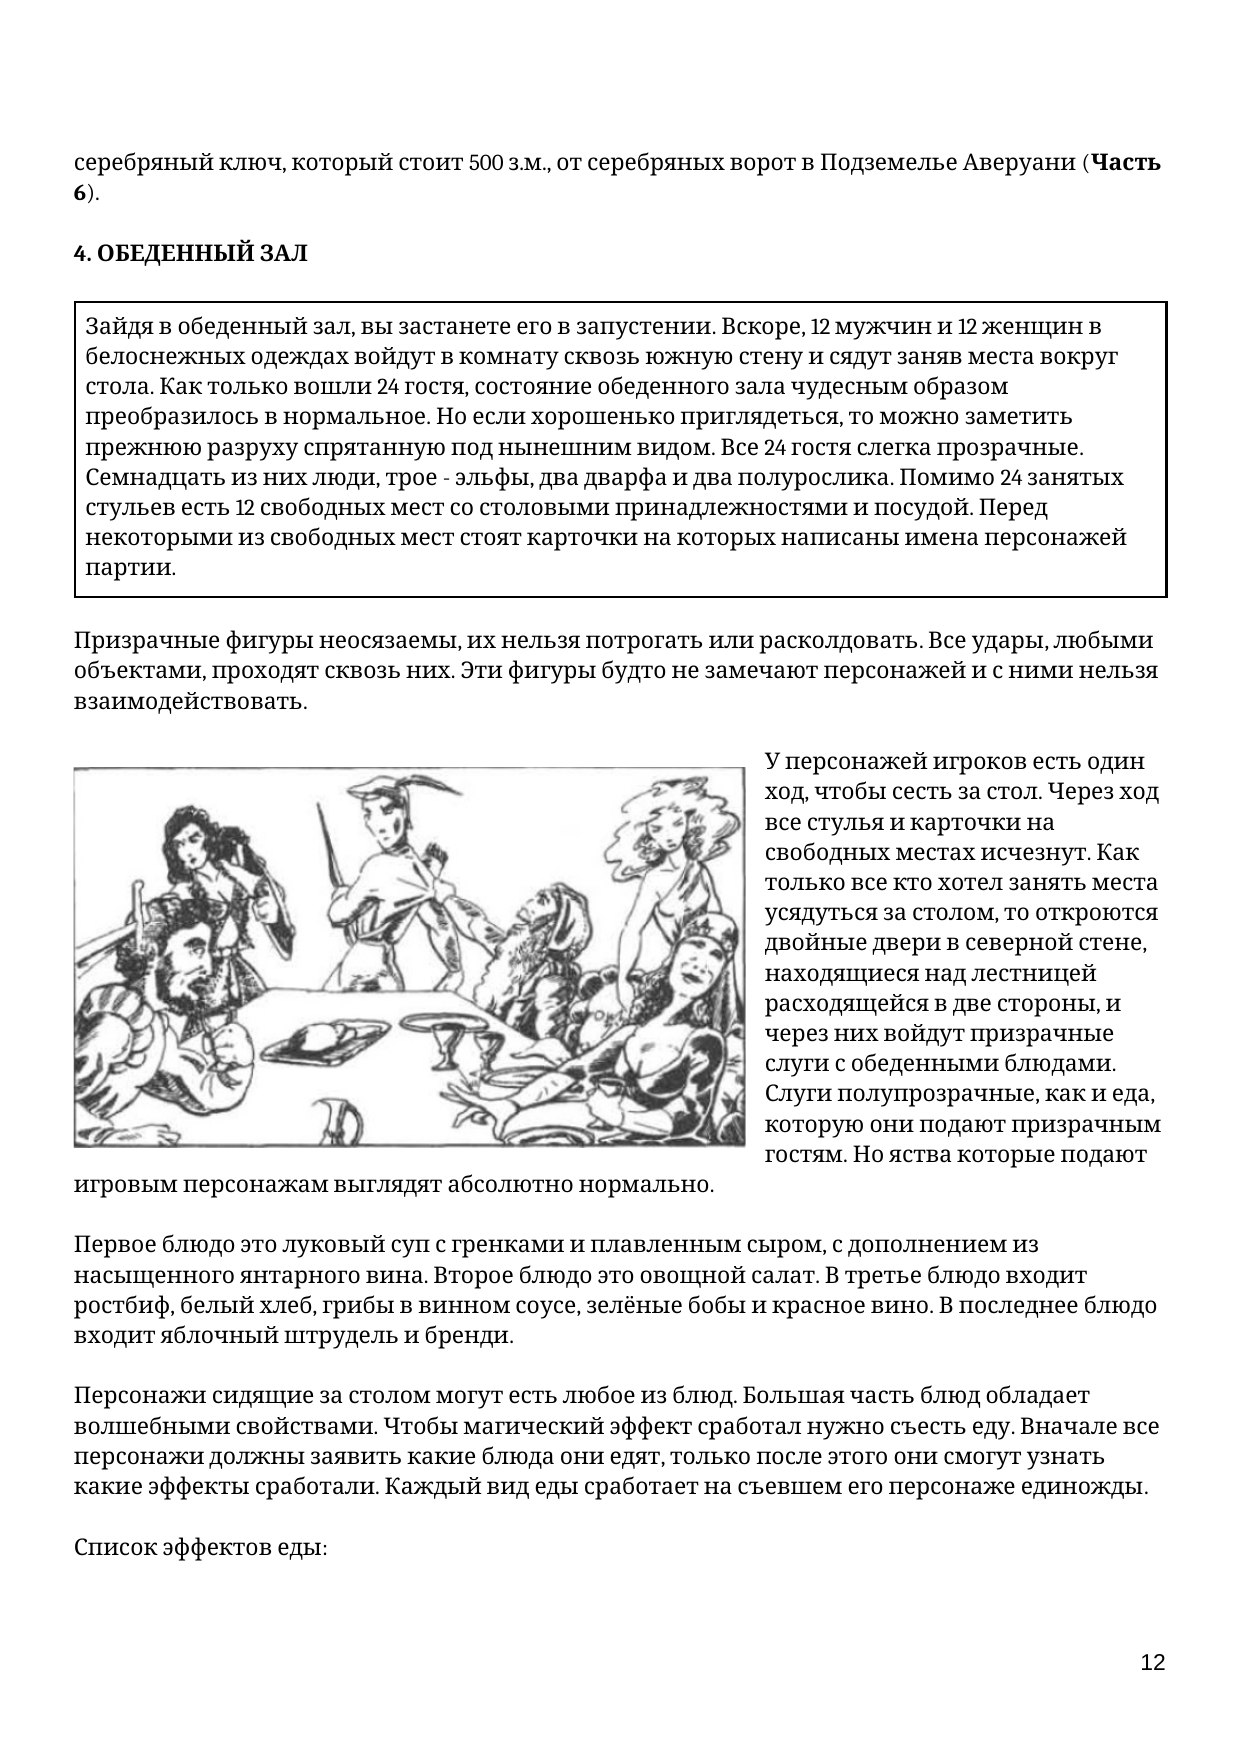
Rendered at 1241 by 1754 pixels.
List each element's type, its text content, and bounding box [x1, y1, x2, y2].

text Список эффектов еды: [74, 1534, 1166, 1561]
table_header Зайдя в обеденный зал, вы застанете его в запустении. Вскоре, 12 мужчин и 12 женщин в белоснежных одеждах войдут в комнату сквозь южную стену и сядут заняв места вокруг стола. Как только вошли 24 гостя, состояние обеденного зала чудесным образом преобразилось в нормальное. Но если хорошенько приглядеться, то можно заметить прежнюю разруху спрятанную под нынешним видом. Все 24 гостя слегка прозрачные. Семнадцать из них люди, трое - эльфы, два дварфа и два полурослика. Помимо 24 занятых стульев есть 12 свободных мест со столовыми принадлежностями и посудой. Перед некоторыми из свободных мест стоят карточки на которых написаны имена персонажей партии. [76, 303, 1165, 596]
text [74, 150, 1166, 207]
text 4. ОБЕДЕННЫЙ ЗАЛ [74, 241, 1166, 267]
text Первое блюдо это луковый суп с гренками и плавленным сыром, с дополнением из насыщенного янтарного вина. Второе блюдо это овощной салат. В третье блюдо входит ростбиф, белый хлеб, грибы в винном соусе, зелёные бобы и красное вино. В последнее блюдо входит яблочный штрудель и бренди. [74, 1232, 1166, 1349]
picture [73, 767, 746, 1148]
text Призрачные фигуры неосязаемы, их нельзя потрогать или расколдовать. Все удары, любыми объектами, проходят сквозь них. Эти фигуры будто не замечают персонажей и с ними нельзя взаимодействовать. [74, 628, 1166, 715]
text Персонажи сидящие за столом могут есть любое из блюд. Большая часть блюд обладает волшебными свойствами. Чтобы магический эффект сработал нужно съесть еду. Вначале все персонажи должны заявить какие блюда они едят, только после этого они смогут узнать какие эффекты сработали. Каждый вид еды сработает на съевшем его персонаже единожды. [74, 1383, 1166, 1500]
